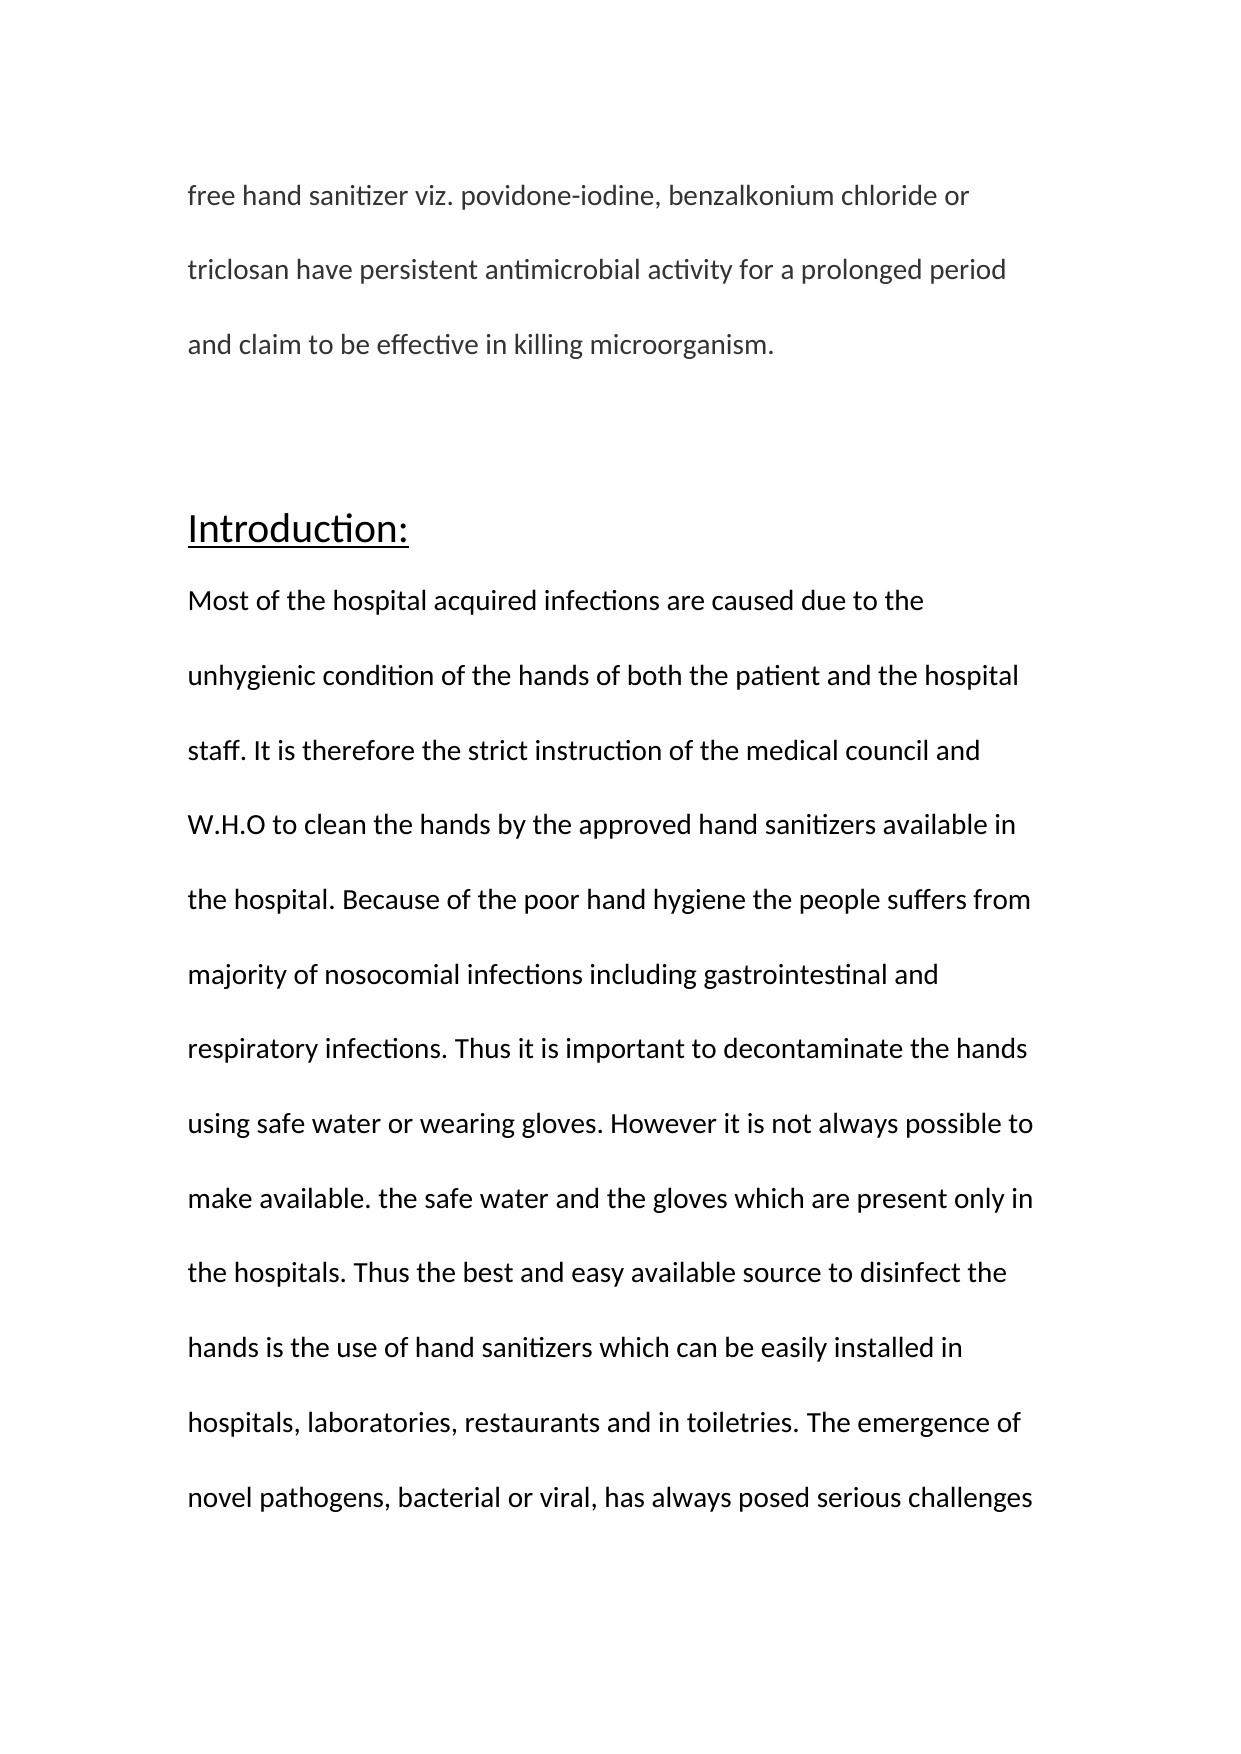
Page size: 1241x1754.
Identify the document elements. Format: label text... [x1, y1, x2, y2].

text Introduction: [187, 495, 1053, 560]
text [187, 568, 1053, 1529]
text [187, 162, 1053, 376]
